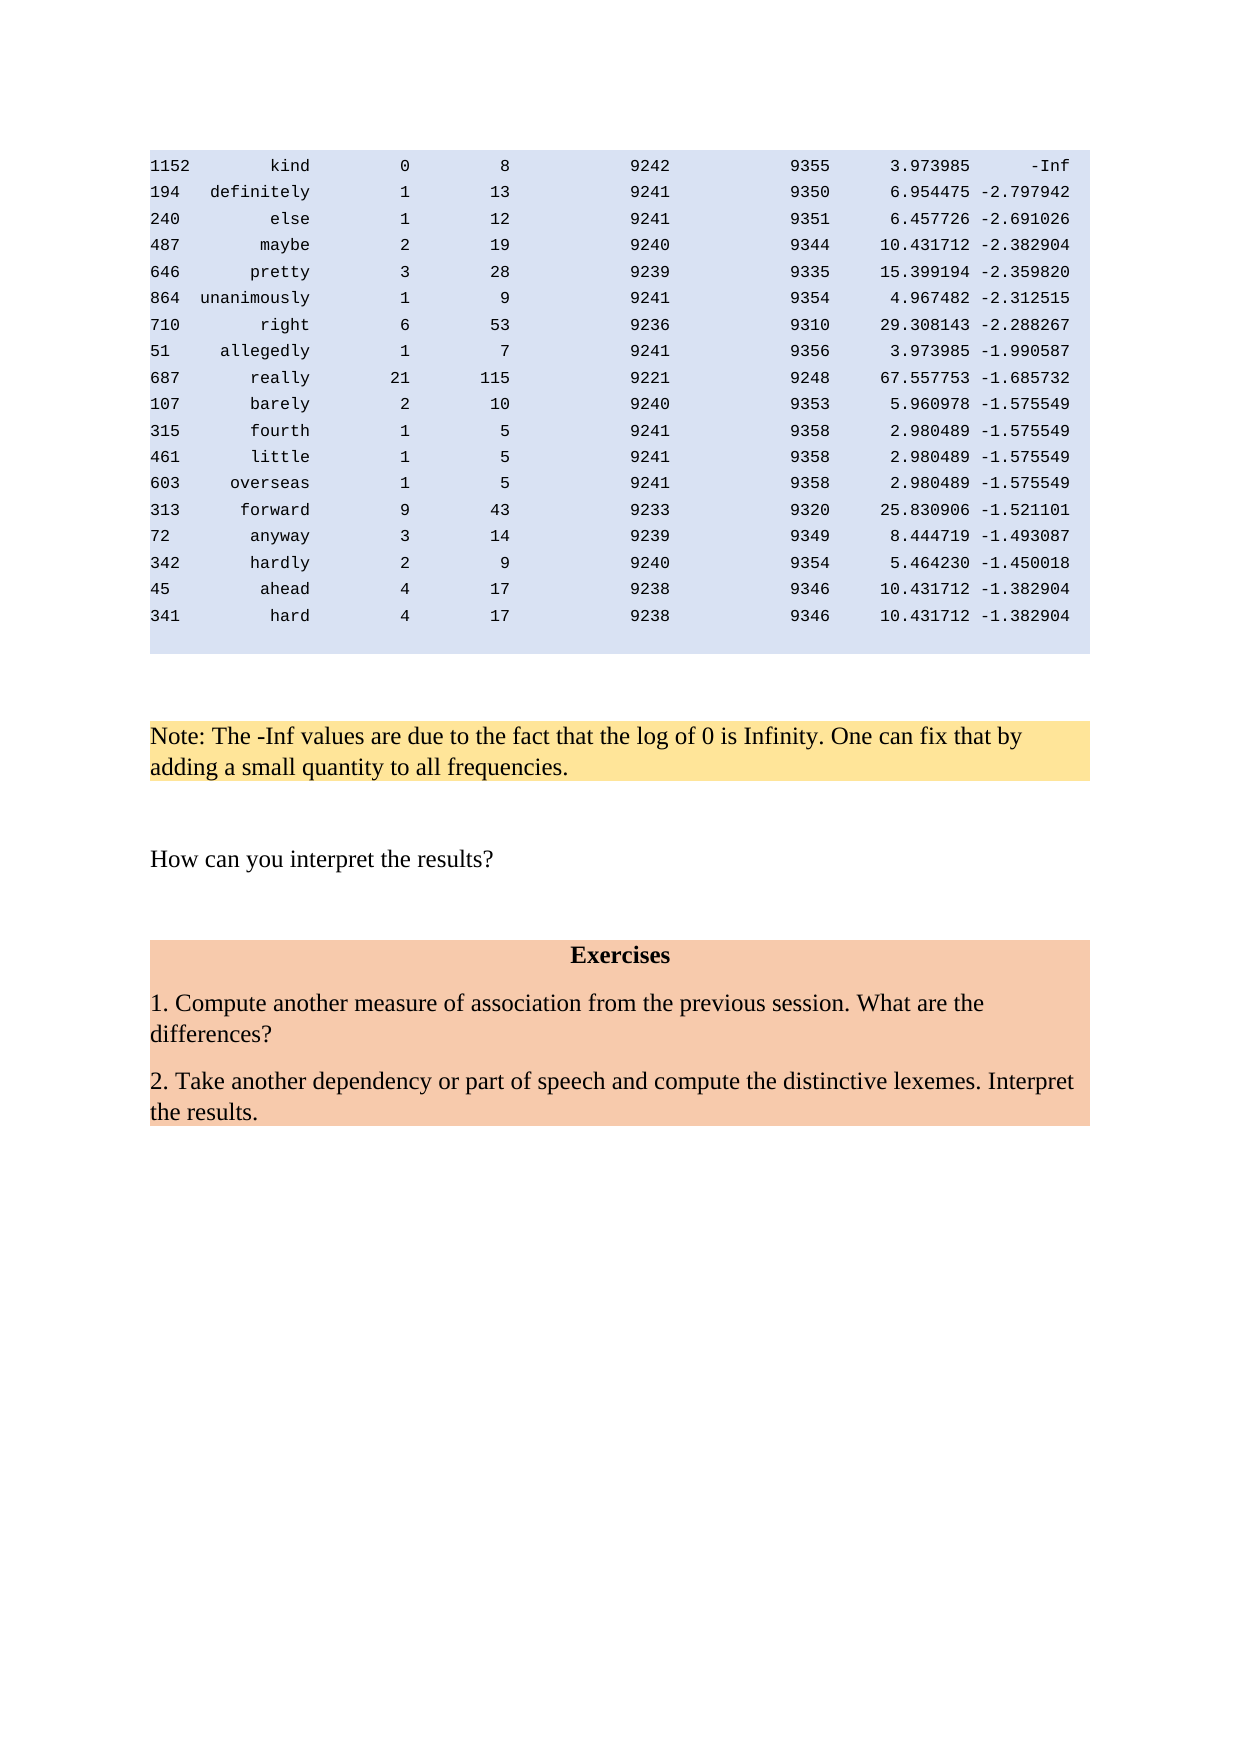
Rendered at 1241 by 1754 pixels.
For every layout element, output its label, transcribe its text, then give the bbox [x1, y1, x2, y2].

text 1152 kind 0 8 9242 9355 3.973985 -Inf [150, 150, 1090, 176]
text 864 unanimously 1 9 9241 9354 4.967482 -2.312515 [150, 282, 1090, 309]
text 107 barely 2 10 9240 9353 5.960978 -1.575549 [150, 388, 1090, 414]
text 2. Take another dependency or part of speech and compute the distinctive lexemes. Interpret the results. [150, 1066, 1090, 1126]
text 603 overseas 1 5 9241 9358 2.980489 -1.575549 [150, 467, 1090, 494]
text 646 pretty 3 28 9239 9335 15.399194 -2.359820 [150, 256, 1090, 282]
text 313 forward 9 43 9233 9320 25.830906 -1.521101 [150, 494, 1090, 520]
text 72 anyway 3 14 9239 9349 8.444719 -1.493087 [150, 520, 1090, 547]
text 51 allegedly 1 7 9241 9356 3.973985 -1.990587 [150, 335, 1090, 362]
text How can you interpret the results? [150, 844, 1090, 873]
text 240 else 1 12 9241 9351 6.457726 -2.691026 [150, 203, 1090, 229]
text 710 right 6 53 9236 9310 29.308143 -2.288267 [150, 309, 1090, 335]
text 1. Compute another measure of association from the previous session. What are the differences? [150, 988, 1090, 1047]
text 487 maybe 2 19 9240 9344 10.431712 -2.382904 [150, 229, 1090, 256]
text 194 definitely 1 13 9241 9350 6.954475 -2.797942 [150, 176, 1090, 203]
text 315 fourth 1 5 9241 9358 2.980489 -1.575549 [150, 414, 1090, 441]
text 342 hardly 2 9 9240 9354 5.464230 -1.450018 [150, 547, 1090, 573]
text 45 ahead 4 17 9238 9346 10.431712 -1.382904 [150, 573, 1090, 600]
text Exercises [150, 940, 1090, 969]
text 687 really 21 115 9221 9248 67.557753 -1.685732 [150, 362, 1090, 388]
text 461 little 1 5 9241 9358 2.980489 -1.575549 [150, 441, 1090, 467]
text Note: The -Inf values are due to the fact that the log of 0 is Infinity. One can fix that by adding a small quantity to all frequencies. [150, 721, 1090, 781]
text 341 hard 4 17 9238 9346 10.431712 -1.382904 [150, 600, 1090, 626]
